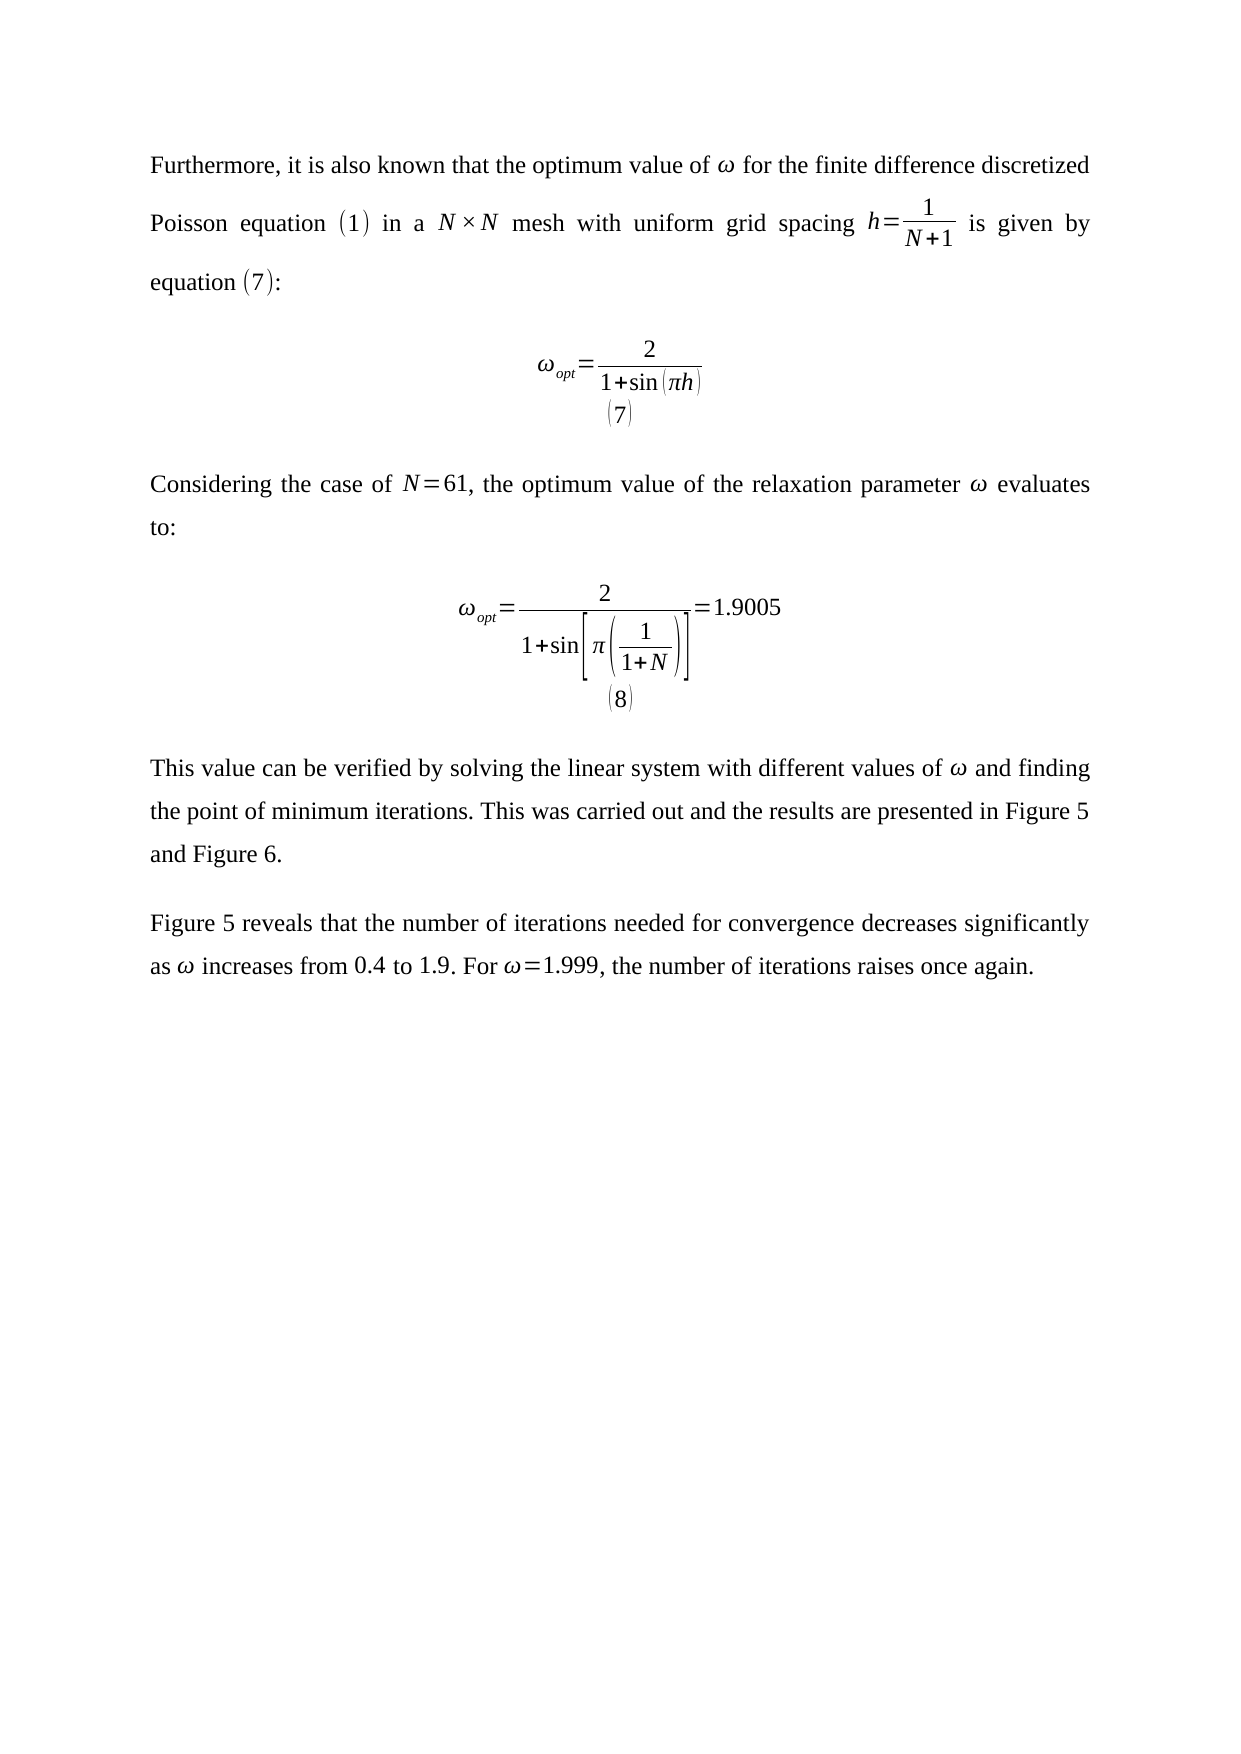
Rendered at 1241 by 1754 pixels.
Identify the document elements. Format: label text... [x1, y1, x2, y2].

text This value can be verified by solving the linear system with different values of and finding the point of minimum iterations. This was carried out and the results are presented in Figure 5 and Figure 6. [150, 753, 1090, 868]
text Considering the case of , the optimum value of the relaxation parameter evaluates to: [150, 469, 1090, 541]
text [150, 150, 1090, 296]
text Figure 5 reveals that the number of iterations needed for convergence decreases significantly as increases from to . For , the number of iterations raises once again. [150, 908, 1090, 979]
